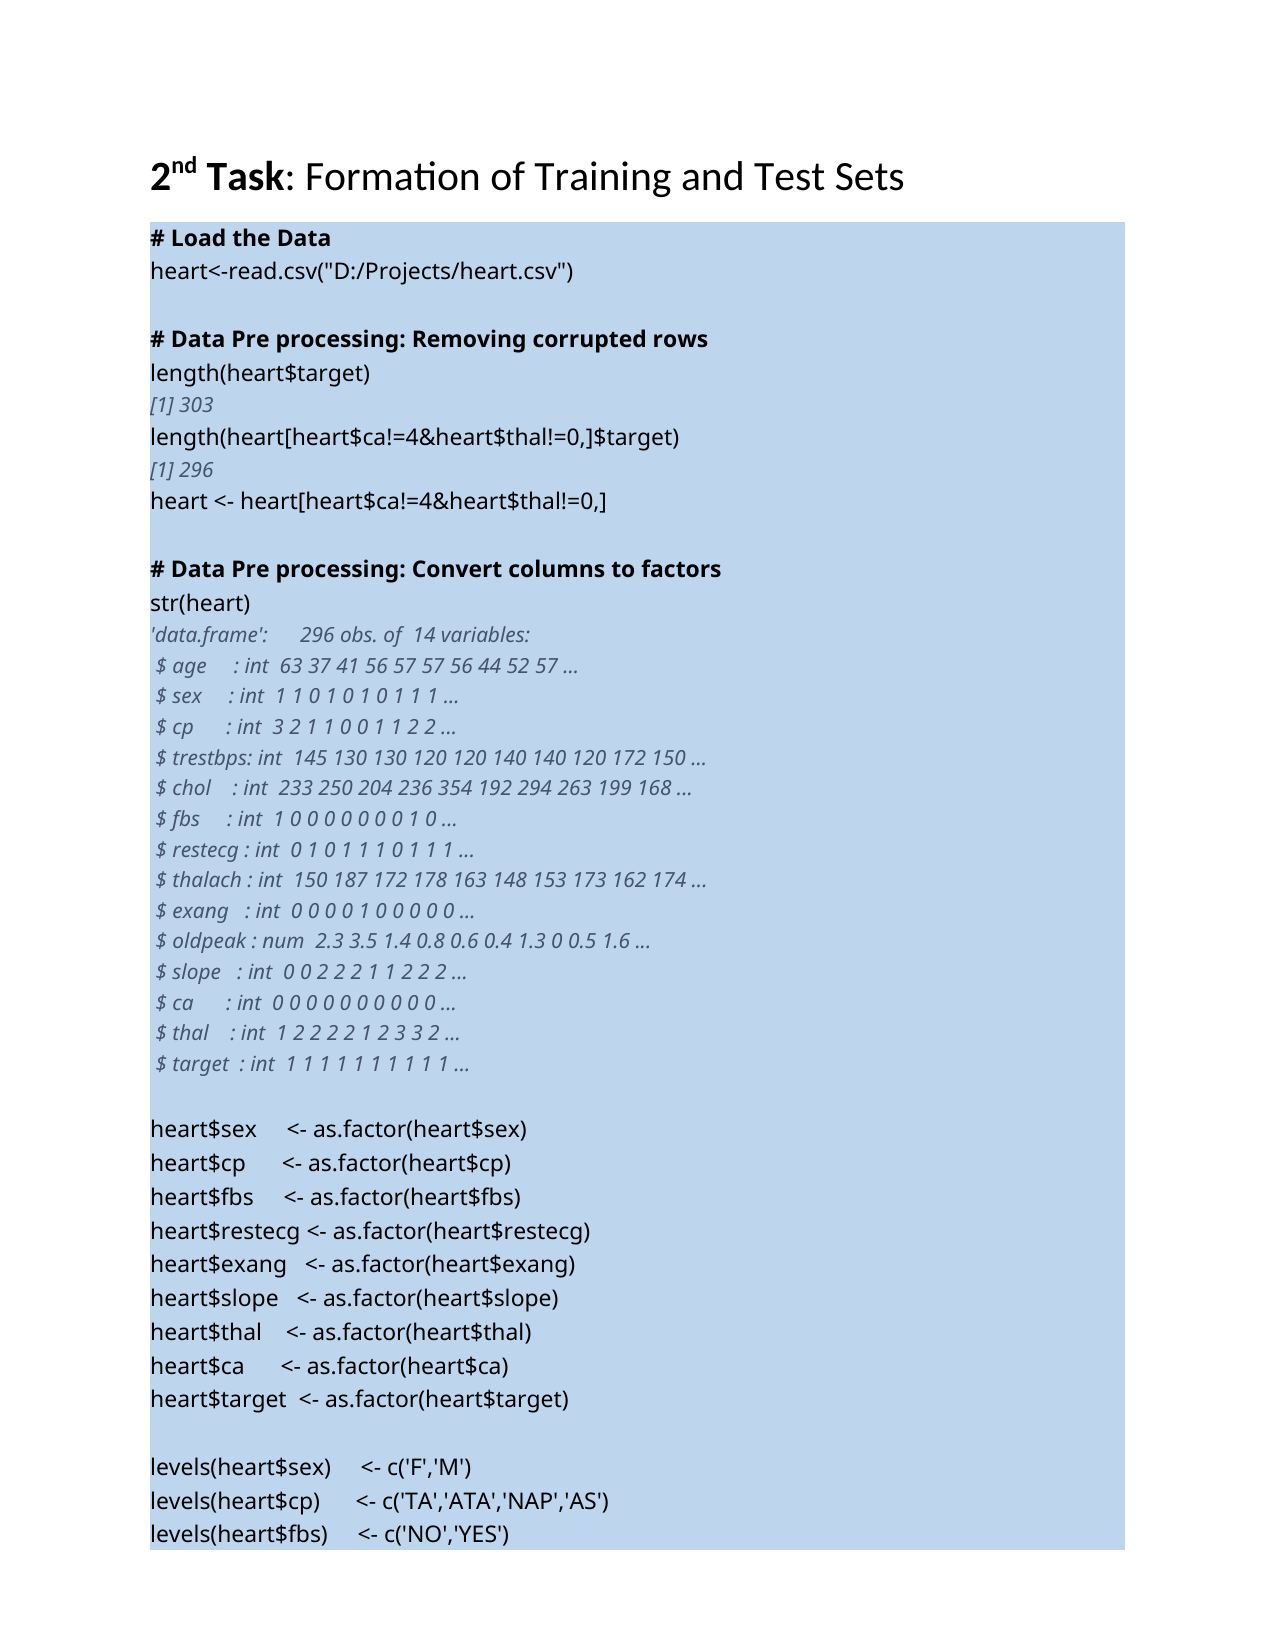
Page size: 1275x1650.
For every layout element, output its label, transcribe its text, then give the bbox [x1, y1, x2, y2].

text # Data Pre processing: Convert columns to factors [150, 553, 1125, 584]
text heart$sex <- as.factor(heart$sex) [150, 1113, 1125, 1145]
text $ oldpeak : num 2.3 3.5 1.4 0.8 0.6 0.4 1.3 0 0.5 1.6 ... [150, 927, 1125, 955]
text $ slope : int 0 0 2 2 2 1 1 2 2 2 ... [150, 957, 1125, 986]
text heart$ca <- as.factor(heart$ca) [150, 1350, 1125, 1381]
text levels(heart$fbs) <- c('NO','YES') [150, 1518, 1125, 1550]
text heart$exang <- as.factor(heart$exang) [150, 1248, 1125, 1280]
text heart$target <- as.factor(heart$target) [150, 1383, 1125, 1415]
text levels(heart$cp) <- c('TA','ATA','NAP','AS') [150, 1485, 1125, 1516]
text $ target : int 1 1 1 1 1 1 1 1 1 1 ... [150, 1049, 1125, 1077]
text $ cp : int 3 2 1 1 0 0 1 1 2 2 ... [150, 712, 1125, 741]
text $ fbs : int 1 0 0 0 0 0 0 0 1 0 ... [150, 804, 1125, 832]
text [1] 303 [150, 390, 1125, 419]
text $ ca : int 0 0 0 0 0 0 0 0 0 0 ... [150, 988, 1125, 1016]
text # Data Pre processing: Removing corrupted rows [150, 323, 1125, 354]
text $ age : int 63 37 41 56 57 57 56 44 52 57 ... [150, 651, 1125, 679]
text heart<-read.csv("D:/Projects/heart.csv") [150, 255, 1125, 287]
text length(heart$target) [150, 357, 1125, 388]
text # Load the Data [150, 222, 1125, 253]
text $ thal : int 1 2 2 2 2 1 2 3 3 2 ... [150, 1018, 1125, 1047]
text $ chol : int 233 250 204 236 354 192 294 263 199 168 ... [150, 773, 1125, 802]
text $ trestbps: int 145 130 130 120 120 140 140 120 172 150 ... [150, 743, 1125, 771]
text $ restecg : int 0 1 0 1 1 1 0 1 1 1 ... [150, 835, 1125, 863]
text heart$slope <- as.factor(heart$slope) [150, 1282, 1125, 1313]
text $ thalach : int 150 187 172 178 163 148 153 173 162 174 ... [150, 865, 1125, 894]
text 'data.frame': 296 obs. of 14 variables: [150, 620, 1125, 649]
text str(heart) [150, 587, 1125, 618]
text heart$fbs <- as.factor(heart$fbs) [150, 1181, 1125, 1212]
text 2nd Task: Formation of Training and Test Sets [150, 150, 1125, 201]
text $ sex : int 1 1 0 1 0 1 0 1 1 1 ... [150, 682, 1125, 710]
text $ exang : int 0 0 0 0 1 0 0 0 0 0 ... [150, 896, 1125, 924]
text length(heart[heart$ca!=4&heart$thal!=0,]$target) [150, 421, 1125, 452]
text heart$cp <- as.factor(heart$cp) [150, 1147, 1125, 1178]
text heart$thal <- as.factor(heart$thal) [150, 1316, 1125, 1347]
text [1] 296 [150, 455, 1125, 483]
text heart <- heart[heart$ca!=4&heart$thal!=0,] [150, 485, 1125, 517]
text levels(heart$sex) <- c('F','M') [150, 1451, 1125, 1482]
text heart$restecg <- as.factor(heart$restecg) [150, 1215, 1125, 1246]
